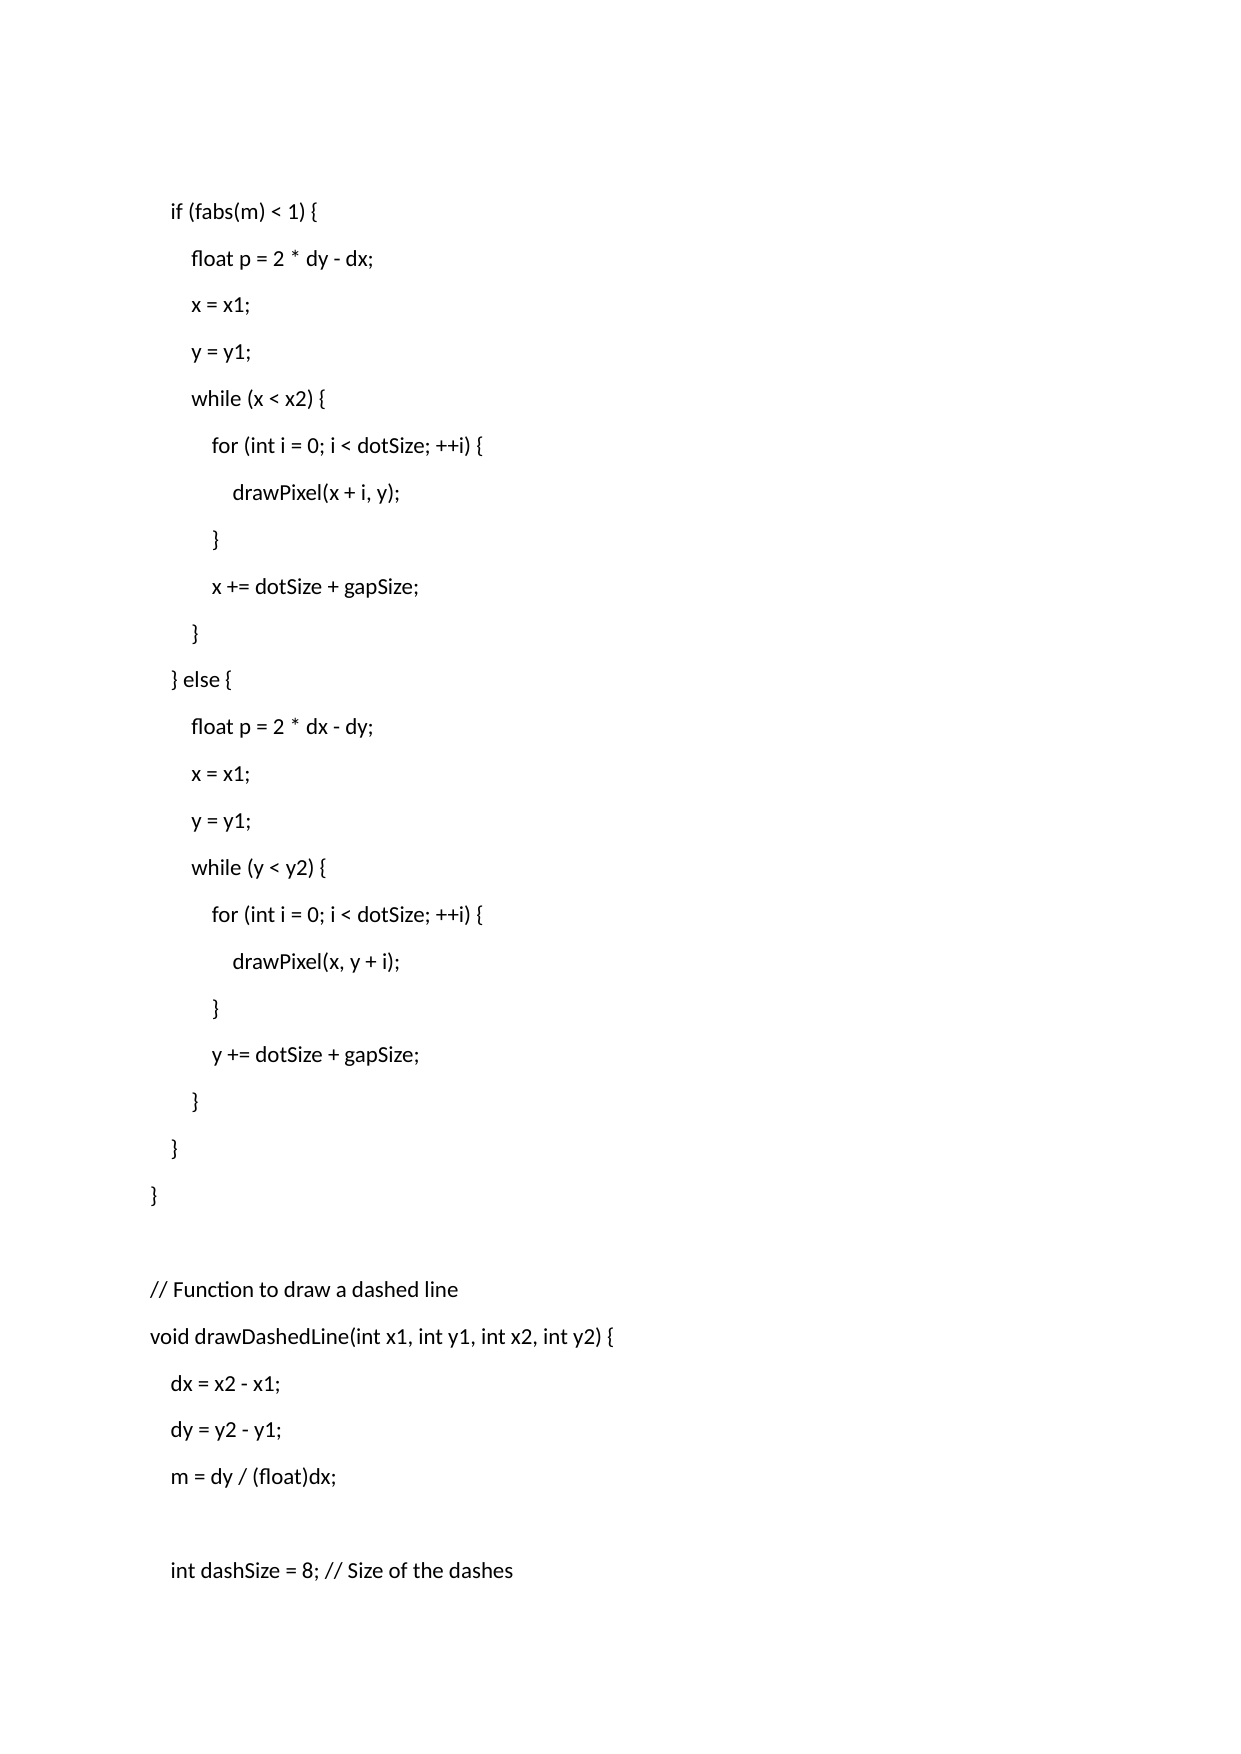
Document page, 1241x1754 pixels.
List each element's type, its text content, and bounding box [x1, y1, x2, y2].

text drawPixel(x, y + i); [150, 947, 1090, 975]
text drawPixel(x + i, y); [150, 478, 1090, 506]
text while (x < x2) { [150, 384, 1090, 412]
text } [150, 1087, 1090, 1116]
text int dashSize = 8; // Size of the dashes [150, 1556, 1090, 1584]
text } [150, 994, 1090, 1022]
text float p = 2 * dy - dx; [150, 244, 1090, 272]
text // Function to draw a dashed line [150, 1275, 1090, 1303]
text float p = 2 * dx - dy; [150, 712, 1090, 741]
text dx = x2 - x1; [150, 1369, 1090, 1397]
text while (y < y2) { [150, 853, 1090, 881]
text y += dotSize + gapSize; [150, 1041, 1090, 1069]
text y = y1; [150, 806, 1090, 834]
text if (fabs(m) < 1) { [150, 197, 1090, 225]
text dy = y2 - y1; [150, 1416, 1090, 1444]
text y = y1; [150, 337, 1090, 366]
text x = x1; [150, 759, 1090, 787]
text } [150, 1134, 1090, 1162]
text m = dy / (float)dx; [150, 1462, 1090, 1491]
text } [150, 619, 1090, 647]
text } [150, 1181, 1090, 1209]
text void drawDashedLine(int x1, int y1, int x2, int y2) { [150, 1322, 1090, 1350]
text x = x1; [150, 291, 1090, 319]
text for (int i = 0; i < dotSize; ++i) { [150, 900, 1090, 928]
text for (int i = 0; i < dotSize; ++i) { [150, 431, 1090, 459]
text } else { [150, 666, 1090, 694]
text } [150, 525, 1090, 553]
text x += dotSize + gapSize; [150, 572, 1090, 600]
